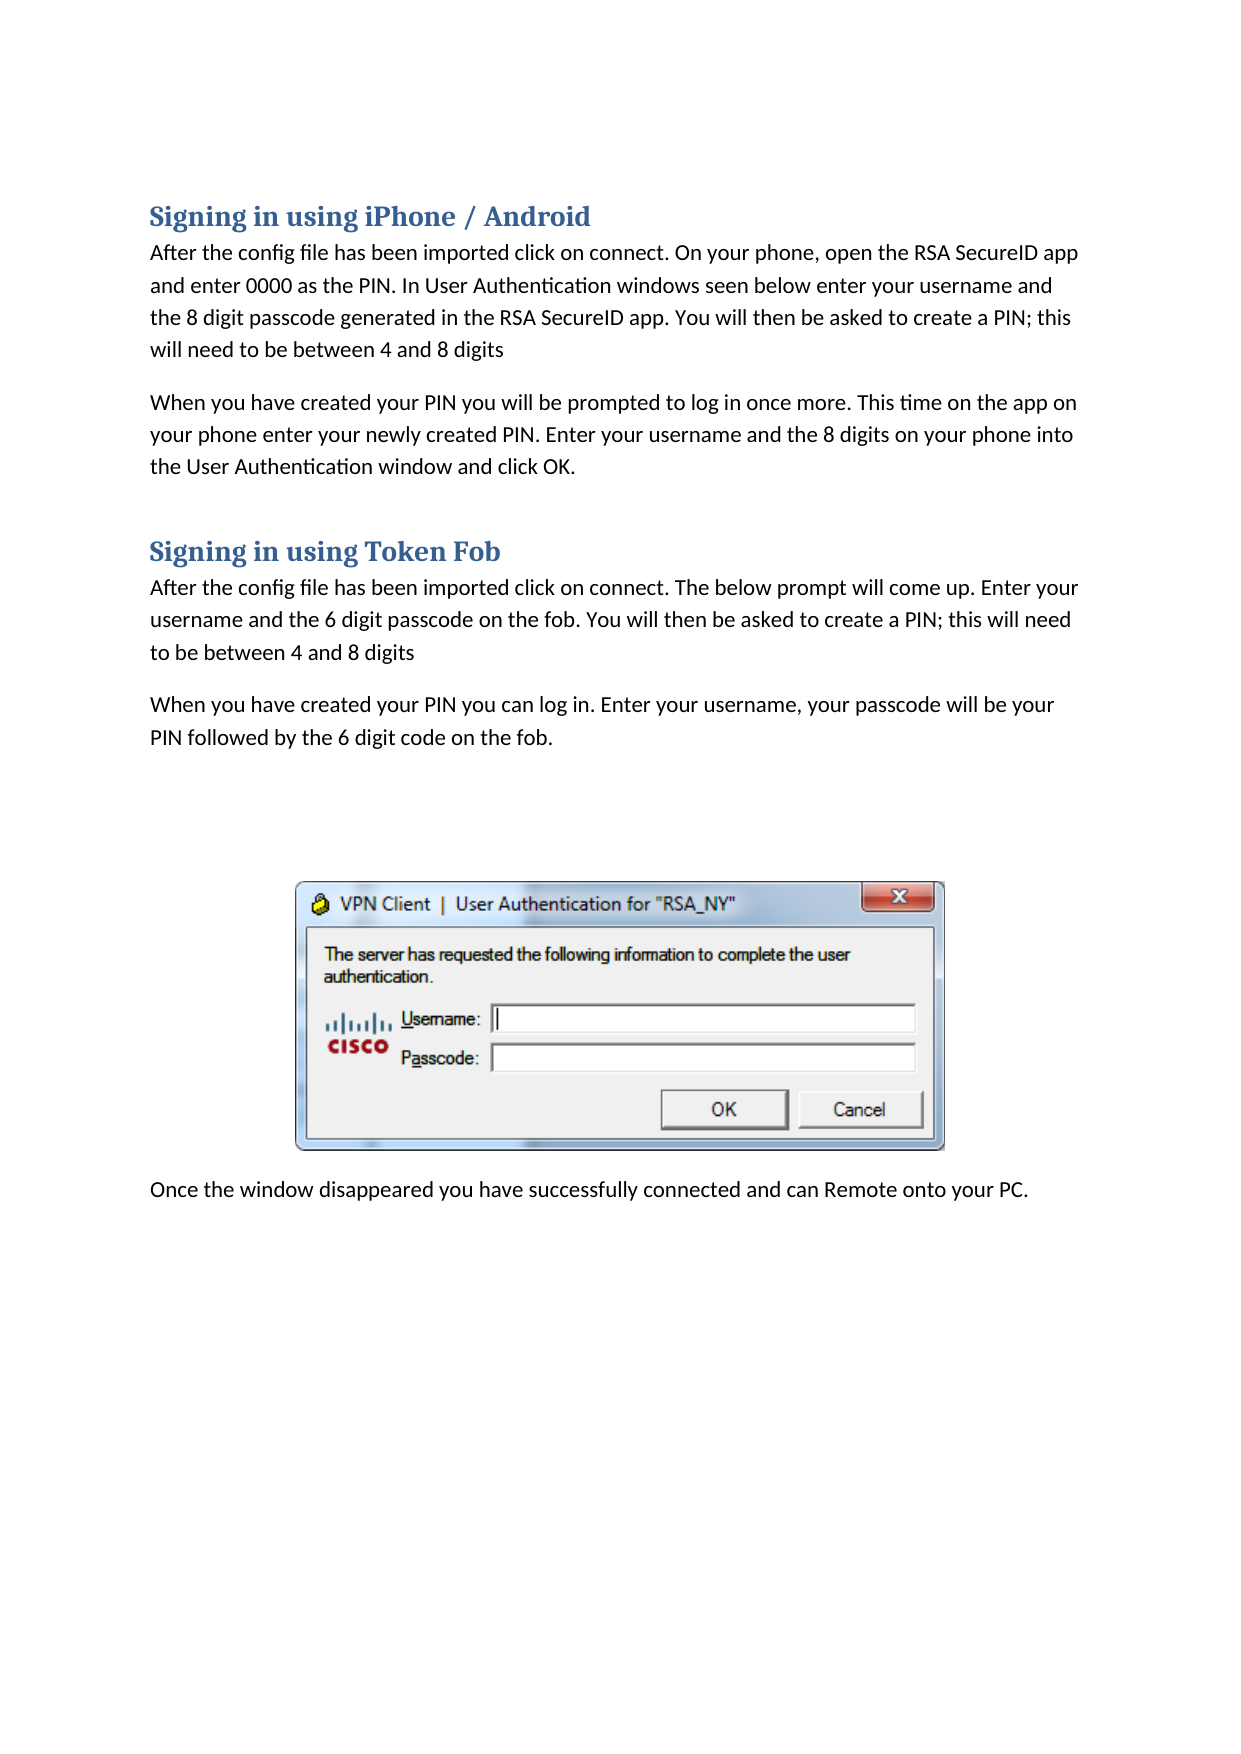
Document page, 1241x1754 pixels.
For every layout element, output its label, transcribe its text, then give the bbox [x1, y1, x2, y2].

text When you have created your PIN you can log in. Enter your username, your passcode will be your PIN followed by the 6 digit code on the fob. [150, 691, 1090, 751]
text After the config file has been imported click on connect. The below prompt will come up. Enter your username and the 6 digit passcode on the fob. You will then be asked to create a PIN; this will need to be between 4 and 8 digits [150, 573, 1090, 666]
subtitle Signing in using iPhone / Android [150, 200, 1090, 233]
picture [295, 881, 945, 1151]
text When you have created your PIN you will be prompted to log in once more. This time on the app on your phone enter your newly created PIN. Enter your username and the 8 digits on your phone into the User Authentication window and click OK. [150, 388, 1090, 481]
subtitle Signing in using Token Fob [150, 535, 1090, 568]
text Once the window disappeared you have successfully connected and can Remote onto your PC. [150, 1176, 1090, 1204]
text After the config file has been imported click on connect. On your phone, open the RSA SecureID app and enter 0000 as the PIN. In User Authentication windows seen below enter your username and the 8 digit passcode generated in the RSA SecureID app. You will then be asked to create a PIN; this will need to be between 4 and 8 digits [150, 238, 1090, 363]
